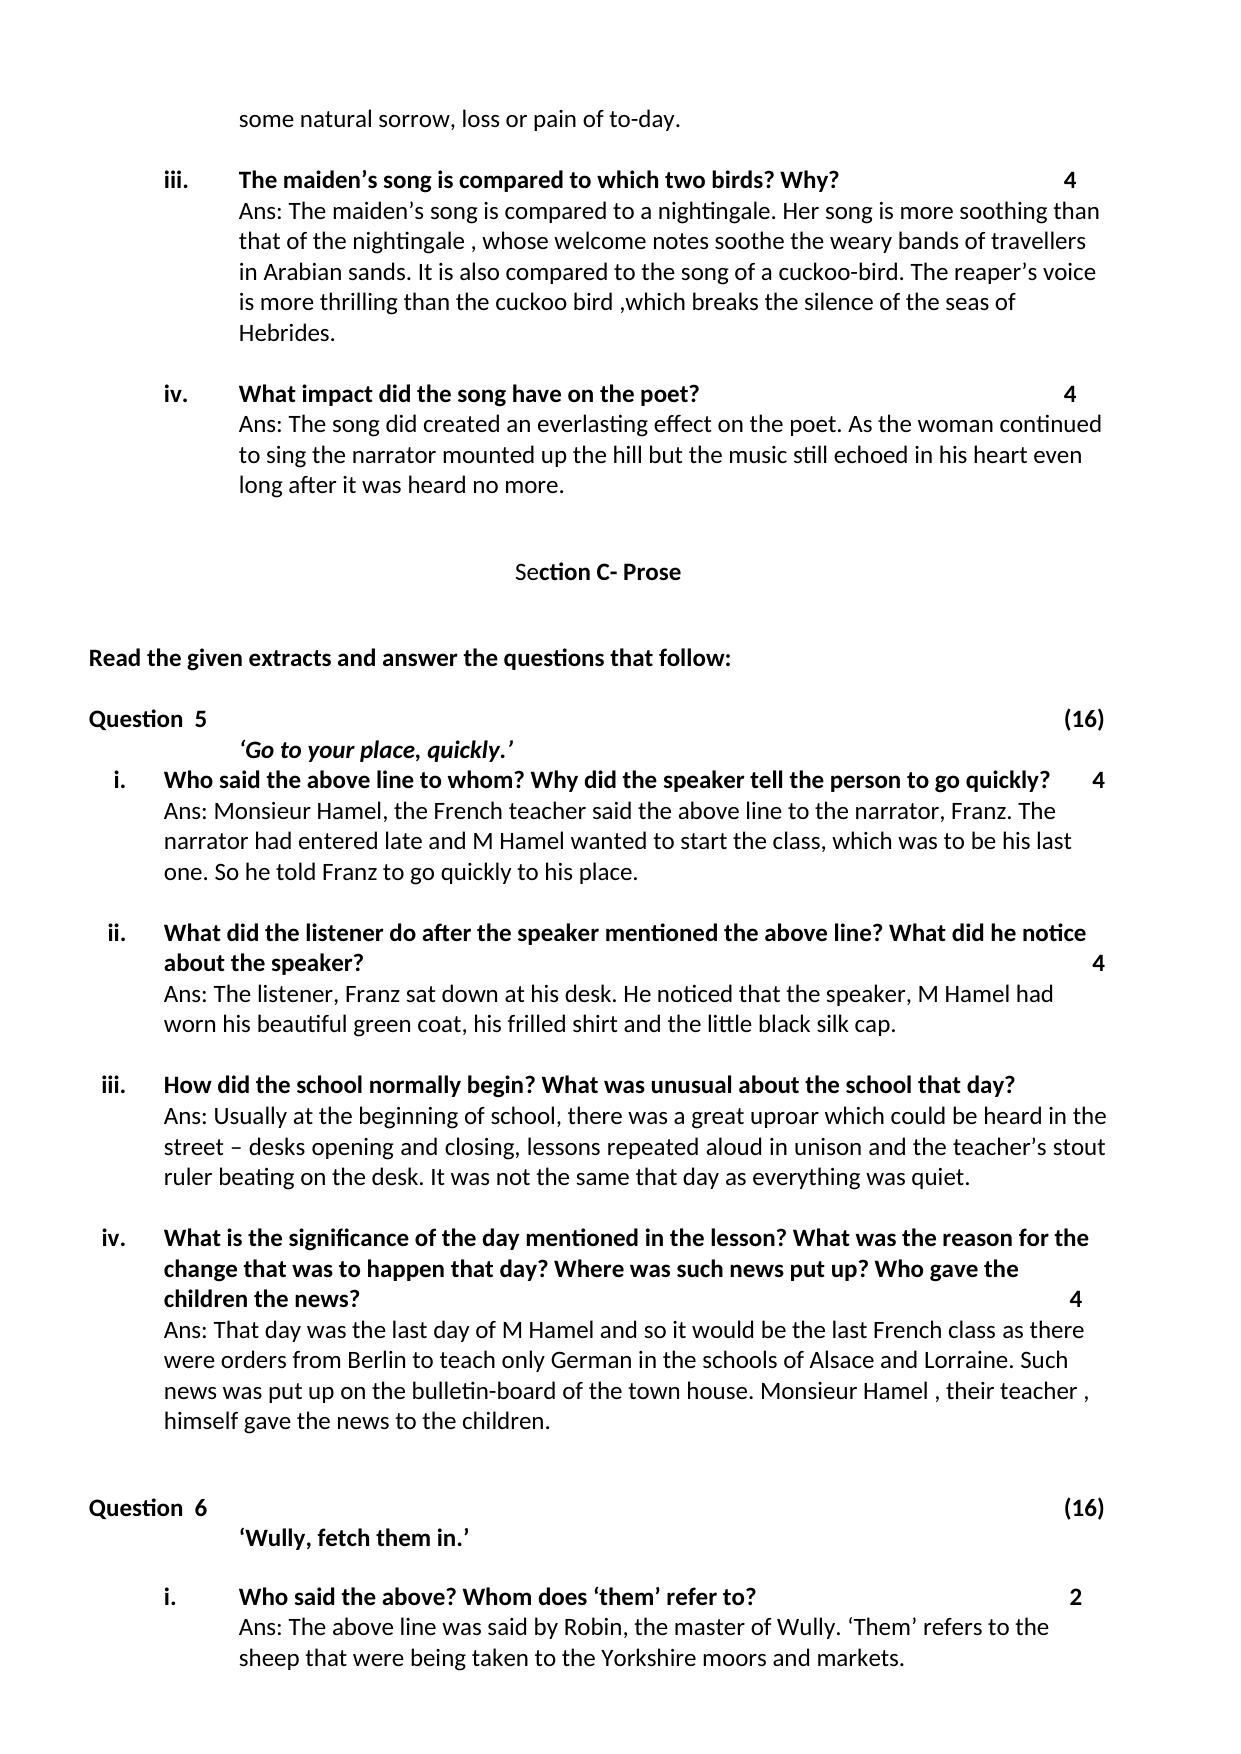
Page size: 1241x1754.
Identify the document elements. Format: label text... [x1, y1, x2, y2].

text Question 5 (16) [89, 703, 1107, 734]
text Ans: The listener, Franz sat down at his desk. He noticed that the speaker, M Hamel had worn his beautiful green coat, his frilled shirt and the little black silk cap. [164, 978, 1107, 1039]
text Ans: Monsieur Hamel, the French teacher said the above line to the narrator, Franz. The narrator had entered late and M Hamel wanted to start the class, which was to be his last one. So he told Franz to go quickly to his place. [164, 795, 1107, 887]
text Ans: The maiden’s song is compared to a nightingale. Her song is more soothing than that of the nightingale , whose welcome notes soothe the weary bands of travellers in Arabian sands. It is also compared to the song of a cuckoo-bird. The reaper’s voice is more thrilling than the cuckoo bird ,which breaks the silence of the seas of Hebrides. [239, 195, 1107, 348]
text Section C- Prose [89, 556, 1107, 587]
text Ans: Usually at the beginning of school, there was a great uproar which could be heard in the street – desks opening and closing, lessons repeated aloud in unison and the teacher’s stout ruler beating on the desk. It was not the same that day as everything was quiet. [164, 1100, 1107, 1192]
text Ans: The above line was said by Robin, the master of Wully. ‘Them’ refers to the sheep that were being taken to the Yorkshire moors and markets. [239, 1612, 1107, 1673]
text Question 6 (16) [89, 1492, 1107, 1522]
text ‘Wully, fetch them in.’ [89, 1522, 1107, 1553]
list How did the school normally begin? What was unusual about the school that day? [126, 1070, 1107, 1100]
list Who said the above? Whom does ‘them’ refer to? 2 [164, 1581, 1107, 1612]
list What impact did the song have on the poet? 4 [164, 378, 1107, 409]
text Read the given extracts and answer the questions that follow: [89, 642, 1107, 673]
text Ans: That day was the last day of M Hamel and so it would be the last French class as there were orders from Berlin to teach only German in the schools of Alsace and Lorraine. Such news was put up on the bulletin-board of the town house. Monsieur Hamel , their teacher , himself gave the news to the children. [164, 1314, 1107, 1436]
text Ans: The song did created an everlasting effect on the poet. As the woman continued to sing the narrator mounted up the hill but the music still echoed in his heart even long after it was heard no more. [239, 409, 1107, 500]
text ‘Go to your place, quickly.’ [164, 734, 1107, 764]
list Who said the above line to whom? Why did the speaker tell the person to go quickly? 4 [126, 764, 1107, 795]
text some natural sorrow, loss or pain of to-day. [89, 103, 1107, 134]
list What is the significance of the day mentioned in the lesson? What was the reason for the change that was to happen that day? Where was such news put up? Who gave the children the news? 4 [126, 1222, 1107, 1314]
list What did the listener do after the speaker mentioned the above line? What did he notice about the speaker? 4 [126, 917, 1107, 978]
list The maiden’s song is compared to which two birds? Why? 4 [164, 164, 1107, 195]
